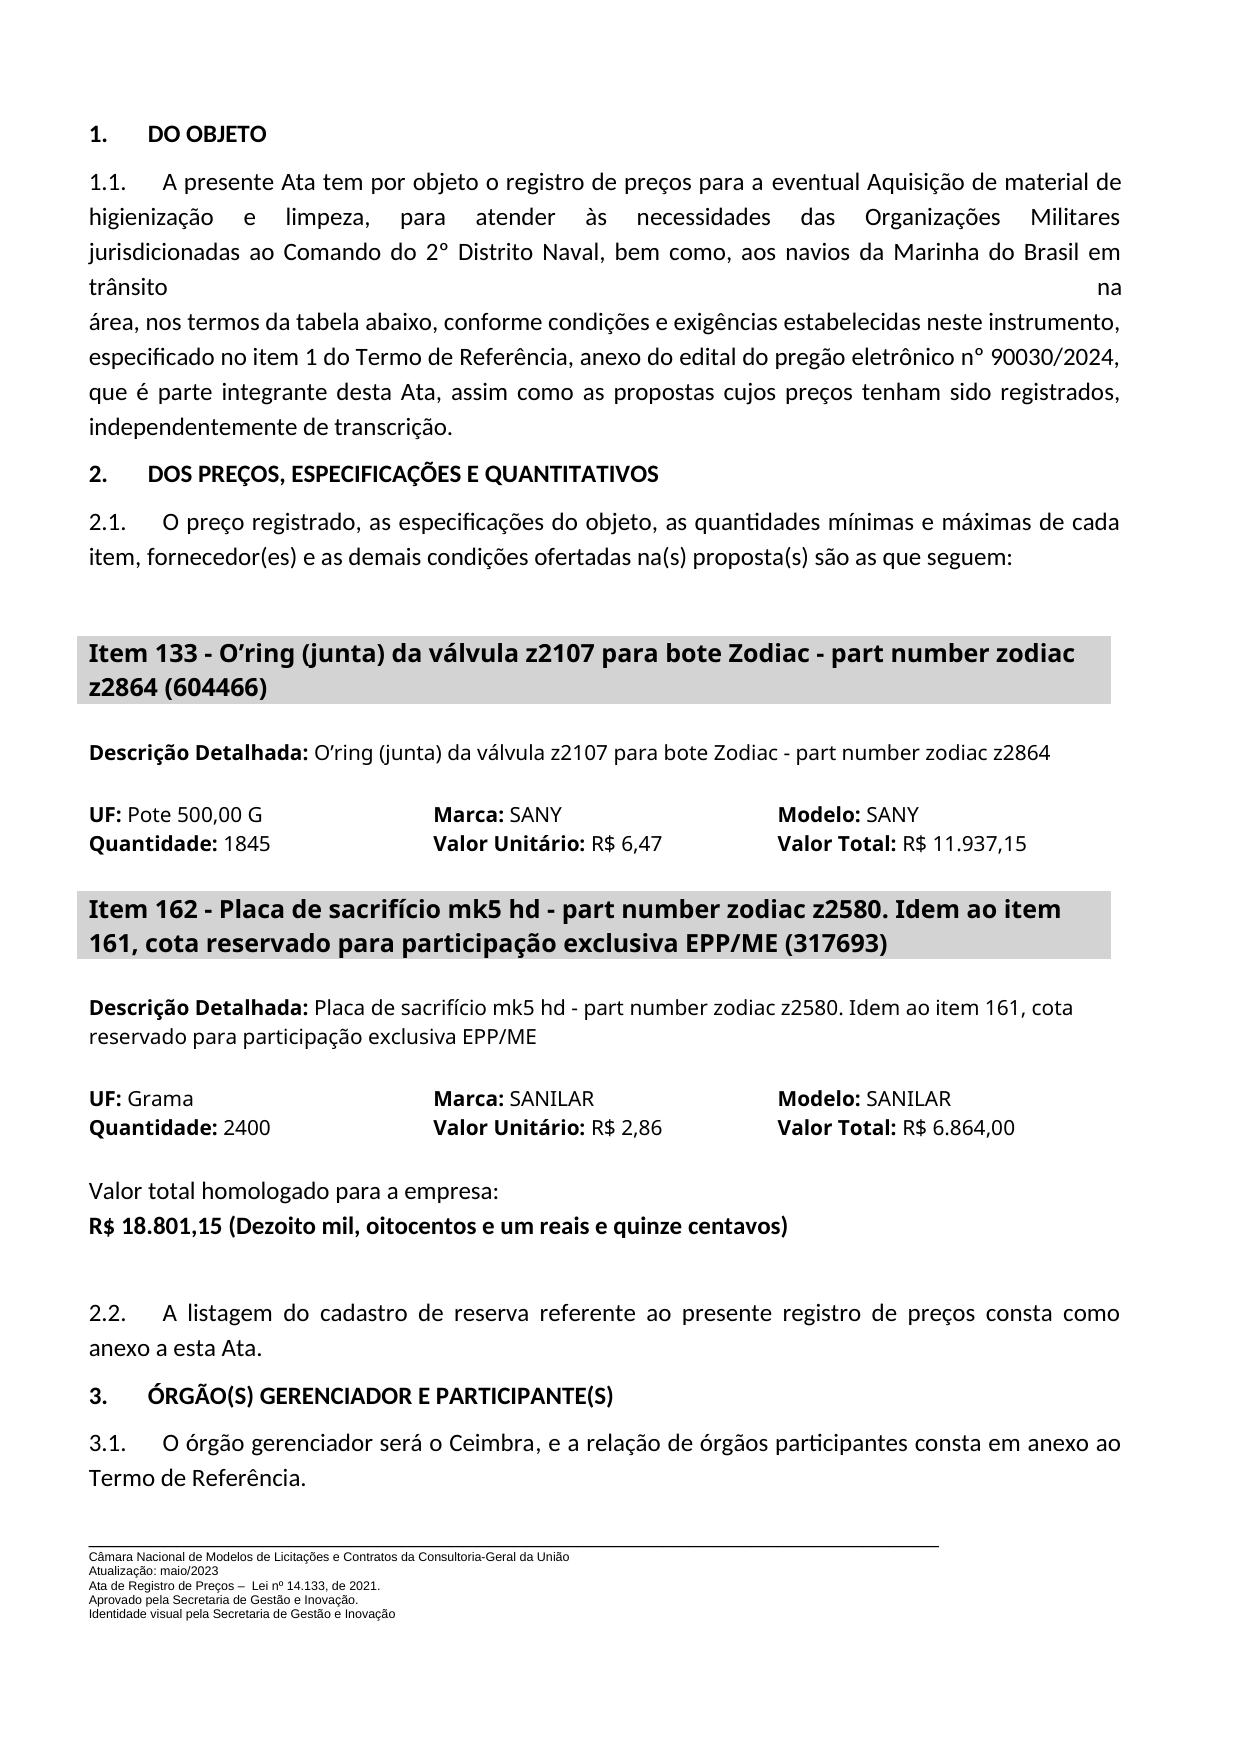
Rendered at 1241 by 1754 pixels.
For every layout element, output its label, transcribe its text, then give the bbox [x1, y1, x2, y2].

table_cell Modelo: SANY [766, 800, 1111, 829]
table_cell Modelo: SANILAR [766, 1084, 1111, 1113]
table_cell Marca: SANY [422, 800, 766, 829]
table_cell Quantidade: 2400 [77, 1113, 422, 1175]
table_cell UF: Pote 500,00 G [77, 800, 422, 829]
list O órgão gerenciador será o Ceimbra, e a relação de órgãos participantes consta em anexo ao Termo de Referência. [88, 1428, 1122, 1493]
list ÓRGÃO(S) GERENCIADOR E PARTICIPANTE(S) [88, 1380, 1122, 1411]
list DO OBJETO [88, 118, 1122, 149]
table_cell Item 162 - Placa de sacrifício mk5 hd - part number zodiac z2580. Idem ao item 161, cota reservado para participação exclusiva EPP/ME (317693) [77, 891, 1111, 959]
list A listagem do cadastro de reserva referente ao presente registro de preços consta como anexo a esta Ata. [88, 1298, 1122, 1363]
table_header Item 133 - O’ring (junta) da válvula z2107 para bote Zodiac - part number zodiac z2864 (604466) [77, 636, 1111, 704]
table_cell Quantidade: 1845 [77, 829, 422, 891]
table_cell UF: Grama [77, 1084, 422, 1113]
table_cell Marca: SANILAR [422, 1084, 766, 1113]
table_cell Descrição Detalhada: Placa de sacrifício mk5 hd - part number zodiac z2580. Idem ao item 161, cota reservado para participação exclusiva EPP/ME [77, 959, 1111, 1084]
list DOS PREÇOS, ESPECIFICAÇÕES E QUANTITATIVOS [88, 458, 1122, 489]
text Valor total homologado para a empresa: R$ 18.801,15 (Dezoito mil, oitocentos e um reais e quinze centavos) [88, 1175, 1122, 1280]
table_cell Valor Total: R$ 6.864,00 [766, 1113, 1111, 1175]
table_cell Descrição Detalhada: O’ring (junta) da válvula z2107 para bote Zodiac - part number zodiac z2864 [77, 704, 1111, 800]
table_cell Valor Unitário: R$ 6,47 [422, 829, 766, 891]
list O preço registrado, as especificações do objeto, as quantidades mínimas e máximas de cada item, fornecedor(es) e as demais condições ofertadas na(s) proposta(s) são as que seguem: [88, 506, 1122, 571]
list A presente Ata tem por objeto o registro de preços para a eventual Aquisição de material de higienização e limpeza, para atender às necessidades das Organizações Militares jurisdicionadas ao Comando do 2º Distrito Naval, bem como, aos navios da Marinha do Brasil em trânsito na área, nos termos da tabela abaixo, conforme condições e exigências estabelecidas neste instrumento, especificado no item 1 do Termo de Referência, anexo do edital do pregão eletrônico nº 90030/2024, que é parte integrante desta Ata, assim como as propostas cujos preços tenham sido registrados, independentemente de transcrição. [88, 166, 1122, 441]
table_cell Valor Total: R$ 11.937,15 [766, 829, 1111, 891]
table_cell Valor Unitário: R$ 2,86 [422, 1113, 766, 1175]
